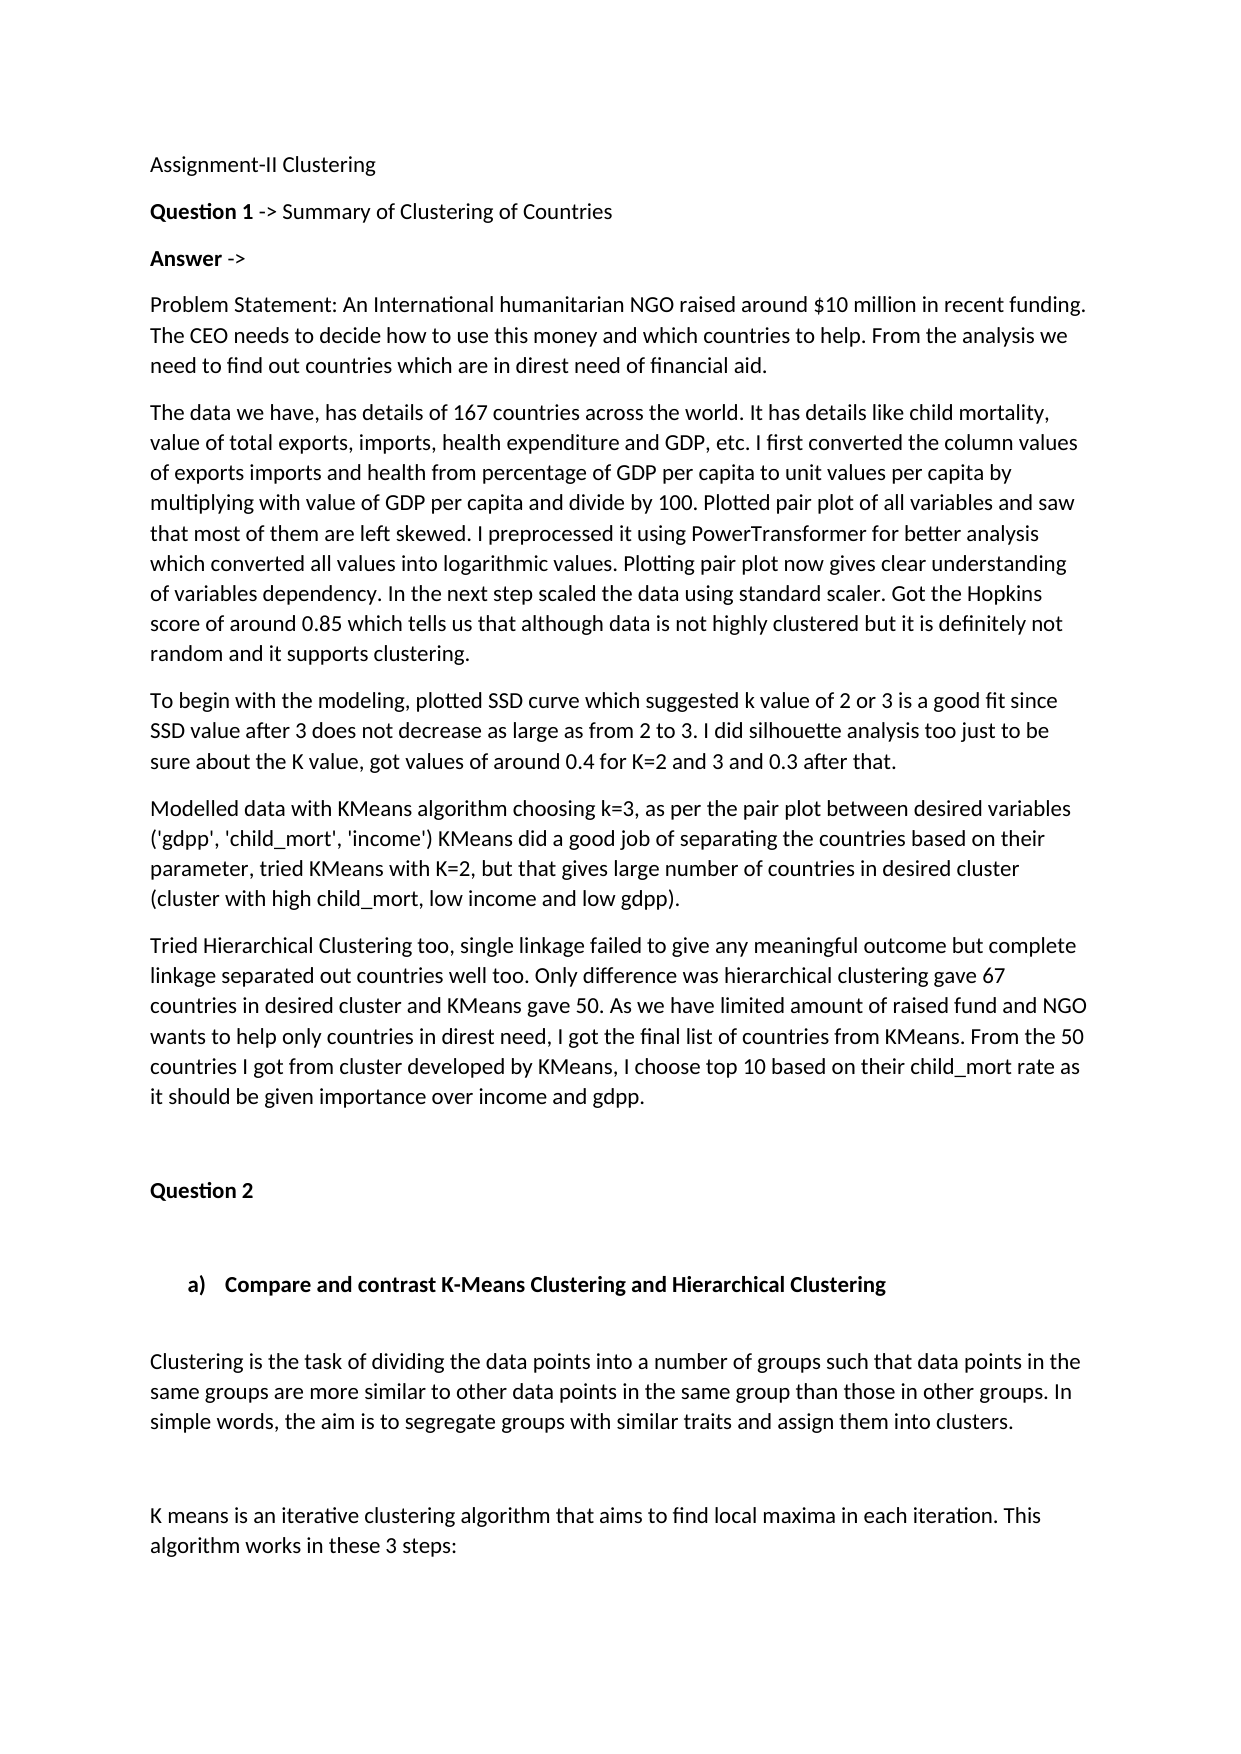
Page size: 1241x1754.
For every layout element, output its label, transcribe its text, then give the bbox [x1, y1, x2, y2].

text Question 2 [150, 1176, 1090, 1204]
text To begin with the modeling, plotted SSD curve which suggested k value of 2 or 3 is a good fit since SSD value after 3 does not decrease as large as from 2 to 3. I did silhouette analysis too just to be sure about the K value, got values of around 0.4 for K=2 and 3 and 0.3 after that. [150, 686, 1090, 775]
text Modelled data with KMeans algorithm choosing k=3, as per the pair plot between desired variables ('gdpp', 'child_mort', 'income') KMeans did a good job of separating the countries based on their parameter, tried KMeans with K=2, but that gives large number of countries in desired cluster (cluster with high child_mort, low income and low gdpp). [150, 794, 1090, 912]
text Problem Statement: An International humanitarian NGO raised around $10 million in recent funding. The CEO needs to decide how to use this money and which countries to help. From the analysis we need to find out countries which are in direst need of financial aid. [150, 291, 1090, 379]
text Question 1 -> Summary of Clustering of Countries [150, 197, 1090, 225]
text Tried Hierarchical Clustering too, single linkage failed to give any meaningful outcome but complete linkage separated out countries well too. Only difference was hierarchical clustering gave 67 countries in desired cluster and KMeans gave 50. As we have limited amount of raised fund and NGO wants to help only countries in direst need, I got the final list of countries from KMeans. From the 50 countries I got from cluster developed by KMeans, I choose top 10 based on their child_mort rate as it should be given importance over income and gdpp. [150, 931, 1090, 1110]
list Compare and contrast K-Means Clustering and Hierarchical Clustering [187, 1270, 1090, 1298]
text Assignment-II Clustering [150, 150, 1090, 178]
text Answer -> [150, 244, 1090, 272]
text The data we have, has details of 167 countries across the world. It has details like child mortality, value of total exports, imports, health expenditure and GDP, etc. I first converted the column values of exports imports and health from percentage of GDP per capita to unit values per capita by multiplying with value of GDP per capita and divide by 100. Plotted pair plot of all variables and saw that most of them are left skewed. I preprocessed it using PowerTransformer for better analysis which converted all values into logarithmic values. Plotting pair plot now gives clear understanding of variables dependency. In the next step scaled the data using standard scaler. Got the Hopkins score of around 0.85 which tells us that although data is not highly clustered but it is definitely not random and it supports clustering. [150, 398, 1090, 668]
text Clustering is the task of dividing the data points into a number of groups such that data points in the same groups are more similar to other data points in the same group than those in other groups. In simple words, the aim is to segregate groups with similar traits and assign them into clusters. [150, 1347, 1090, 1435]
text K means is an iterative clustering algorithm that aims to find local maxima in each iteration. This algorithm works in these 3 steps: [150, 1501, 1090, 1559]
